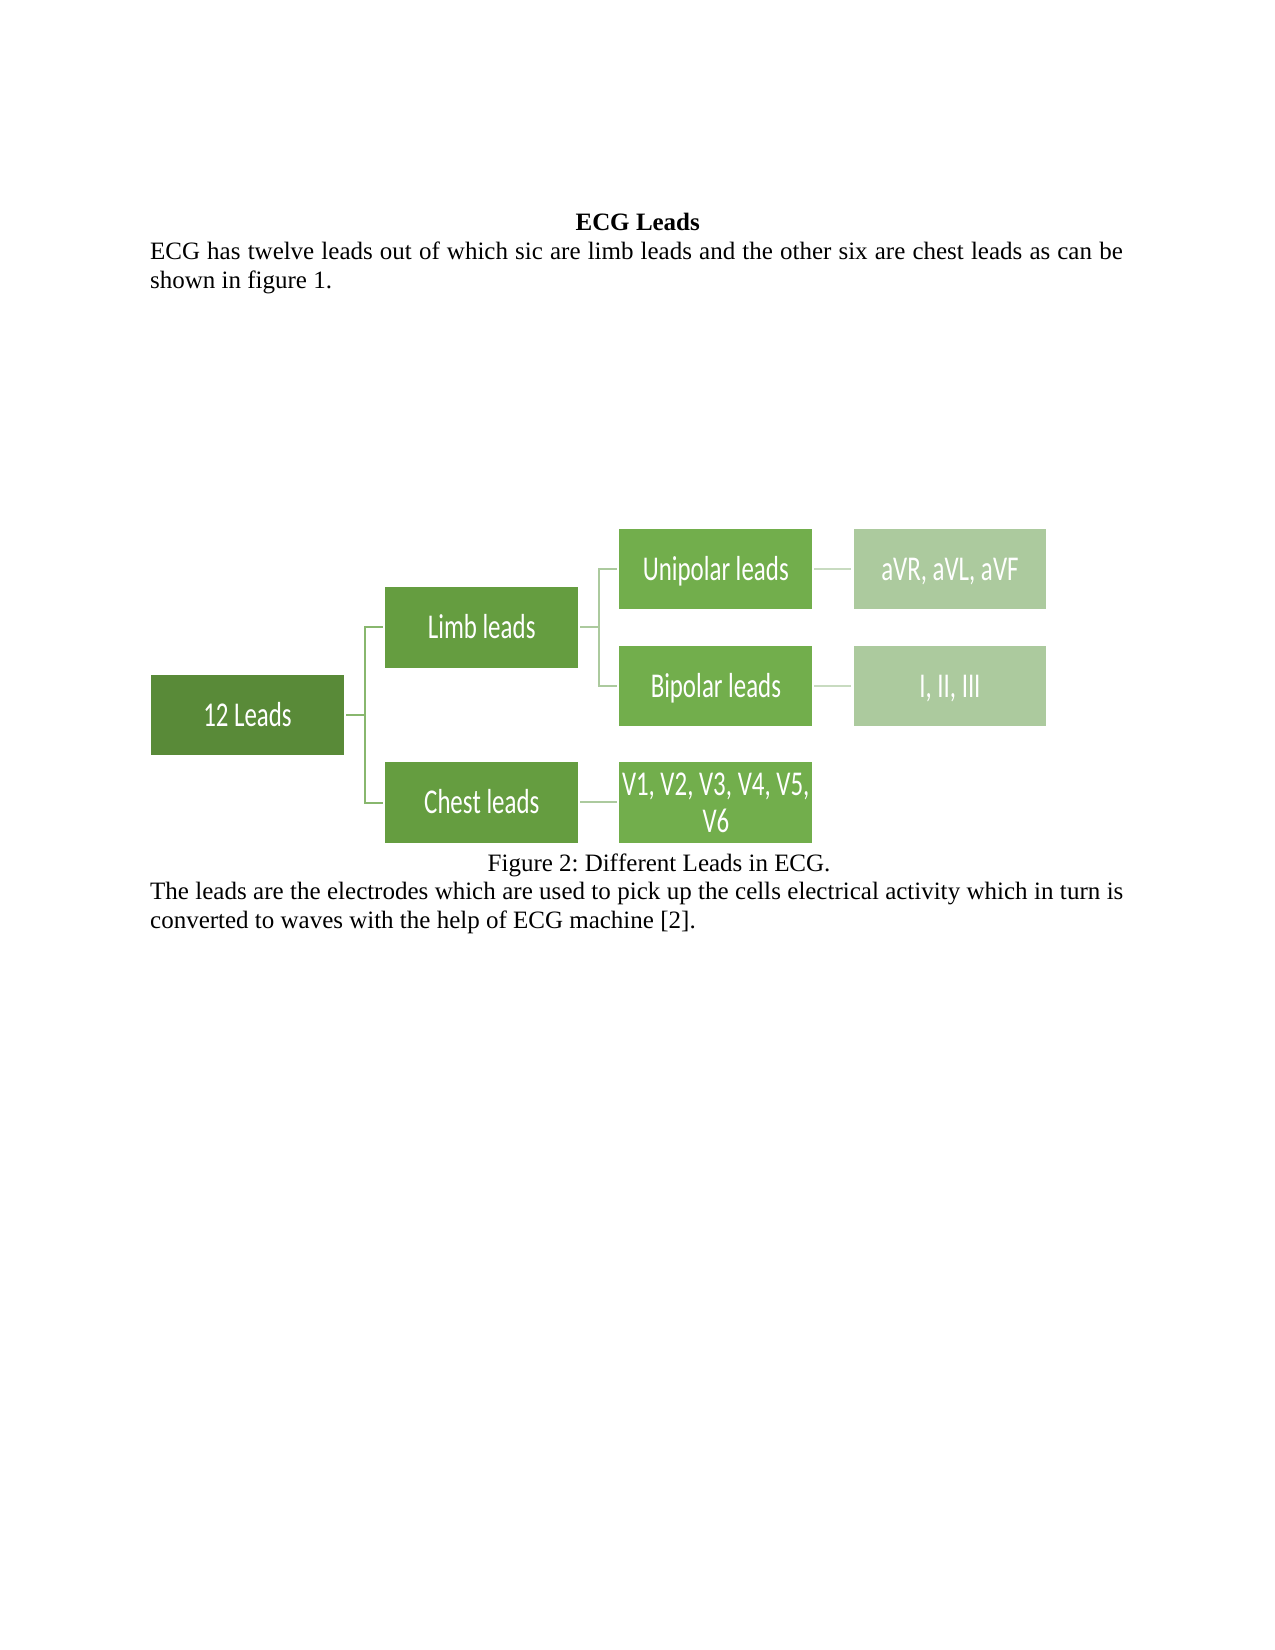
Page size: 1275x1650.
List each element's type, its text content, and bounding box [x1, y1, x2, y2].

text ECG has twelve leads out of which sic are limb leads and the other six are chest leads as can be shown in figure 1. [150, 236, 1125, 294]
text ECG Leads [150, 207, 1125, 236]
text Figure 2: Different Leads in ECG. [150, 848, 1125, 876]
text The leads are the electrodes which are used to pick up the cells electrical activity which in turn is converted to waves with the help of ECG machine [2]. [150, 876, 1125, 934]
